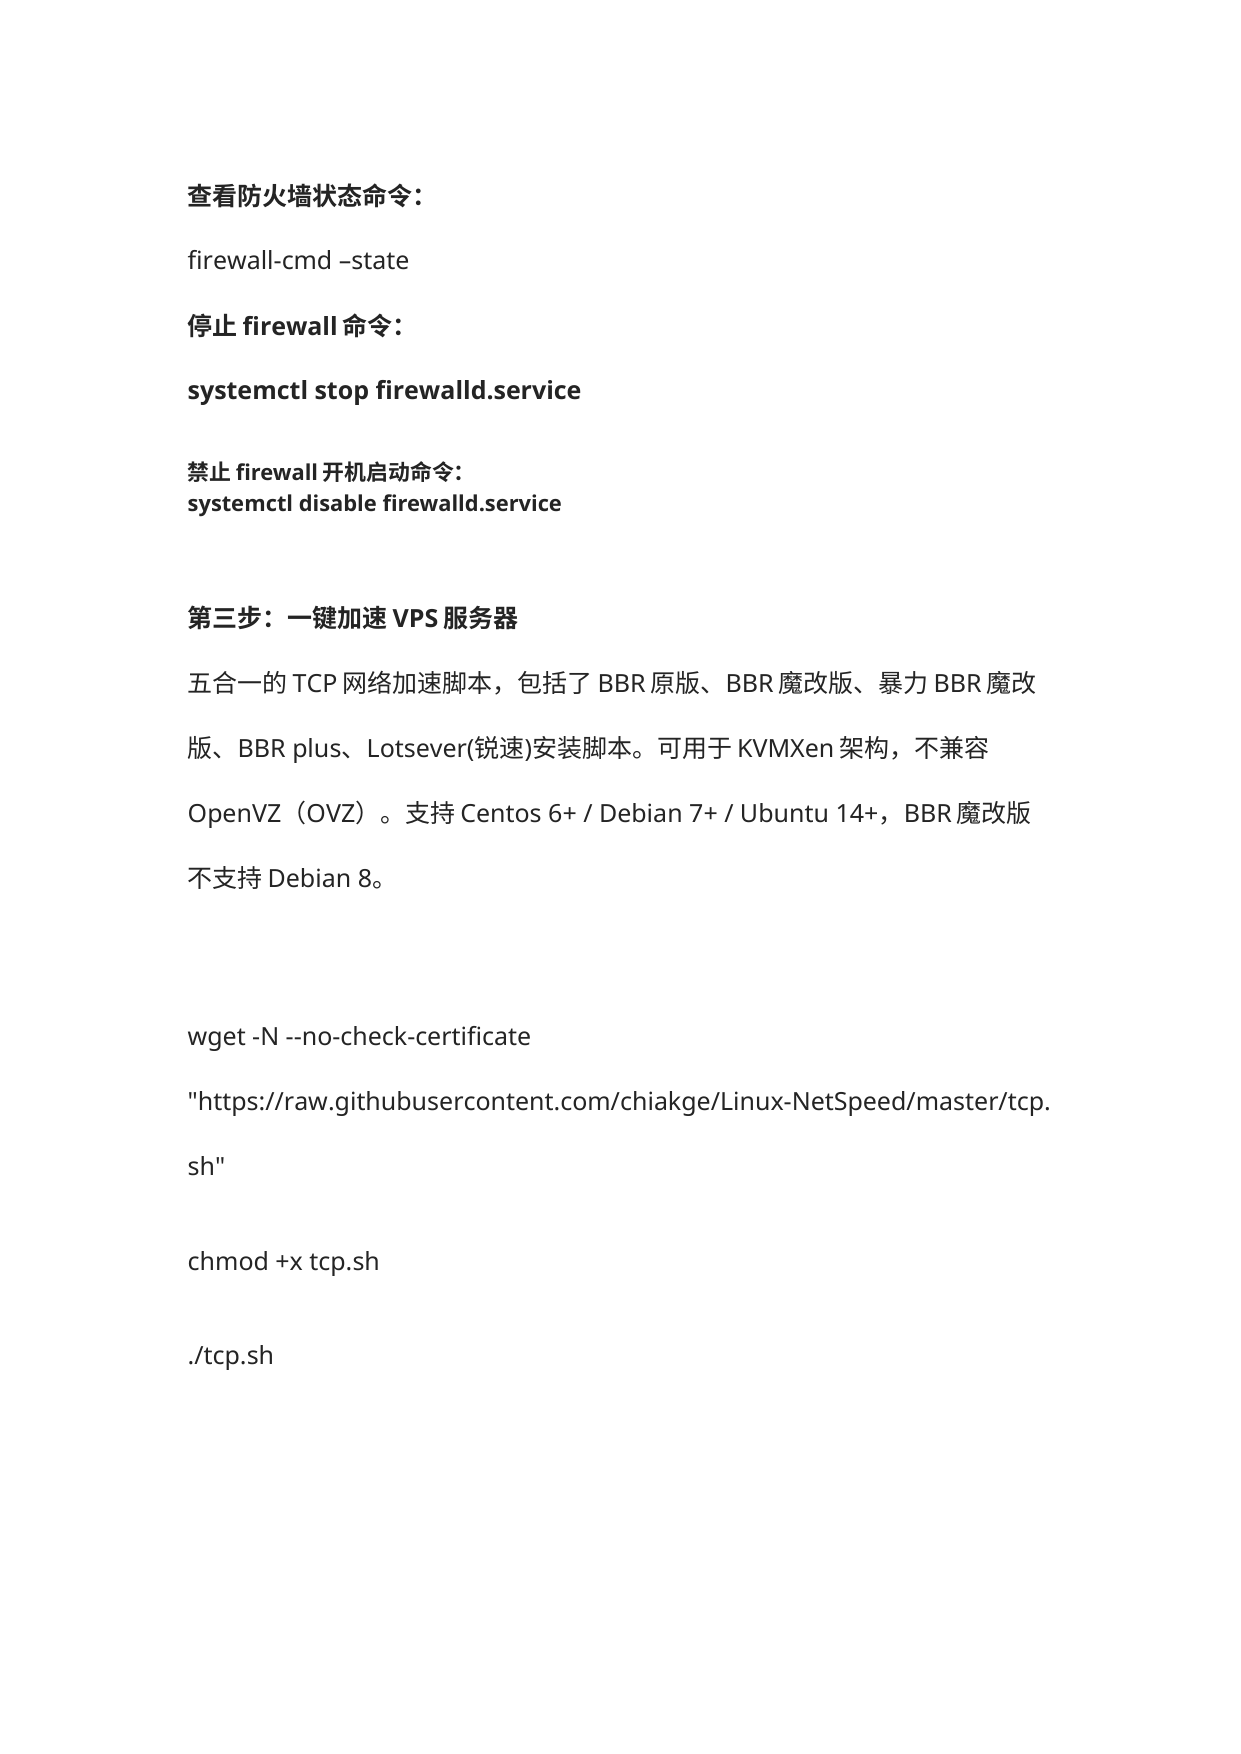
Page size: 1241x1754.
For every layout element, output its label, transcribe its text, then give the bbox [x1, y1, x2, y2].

text systemctl stop firewalld.service [187, 357, 1053, 422]
text systemctl disable firewalld.service [187, 487, 1053, 519]
text 查看防火墙状态命令： [187, 162, 1053, 227]
text 停止firewall命令： [187, 292, 1053, 357]
text 五合一的TCP网络加速脚本，包括了BBR原版、BBR魔改版、暴力BBR魔改版、BBR plus、Lotsever(锐速)安装脚本。可用于KVMXen架构，不兼容OpenVZ（OVZ）。支持Centos 6+ / Debian 7+ / Ubuntu 14+，BBR魔改版不支持Debian 8。 [187, 649, 1053, 909]
text 第三步：一键加速VPS服务器 [187, 584, 1053, 649]
text chmod +x tcp.sh [187, 1228, 1053, 1293]
text 禁止firewall开机启动命令： [187, 454, 1053, 487]
text wget -N --no-check-certificate "https://raw.githubusercontent.com/chiakge/Linux-NetSpeed/master/tcp.sh" [187, 1004, 1053, 1199]
text firewall-cmd –state [187, 227, 1053, 292]
text ./tcp.sh [187, 1322, 1053, 1387]
